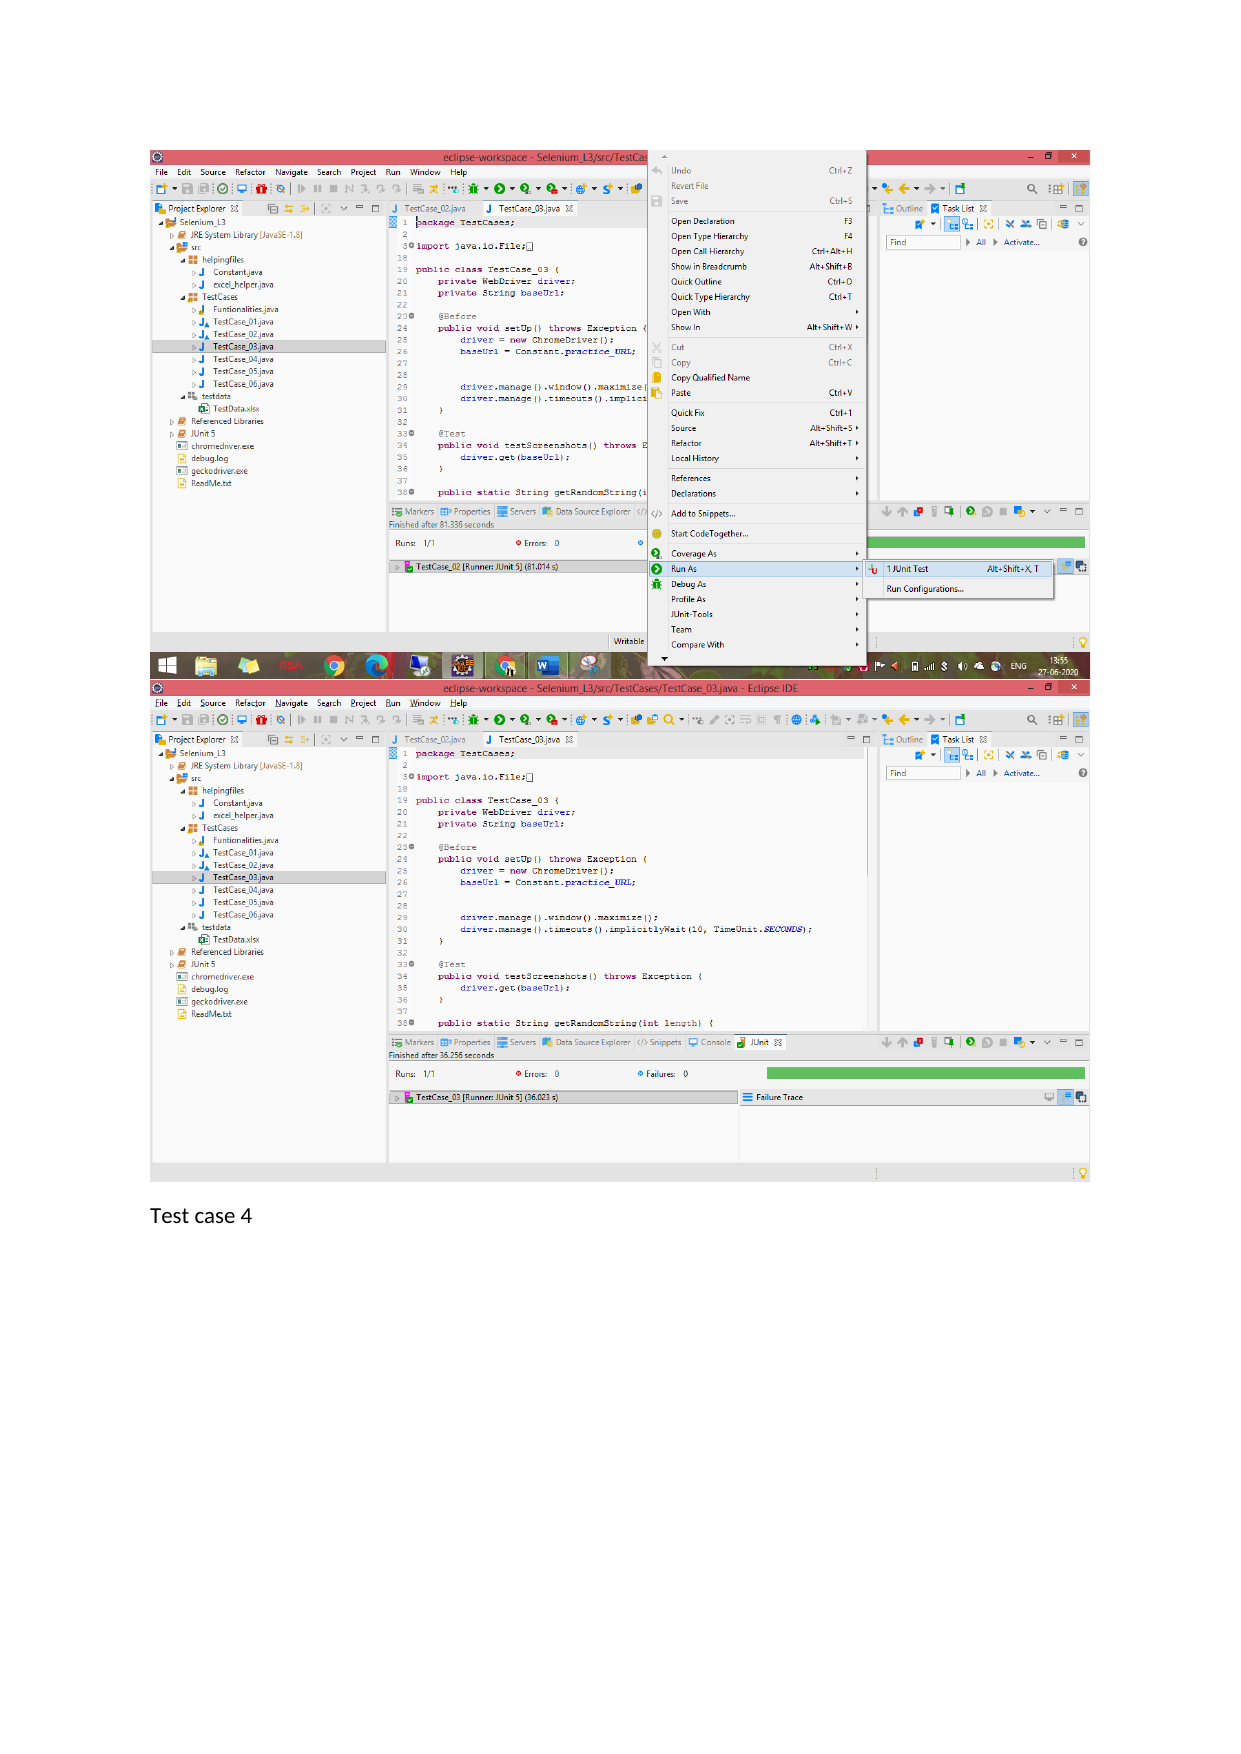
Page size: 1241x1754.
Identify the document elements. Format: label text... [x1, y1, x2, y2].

text Test case 4 [150, 1201, 1090, 1229]
picture [150, 150, 1091, 679]
picture [150, 680, 1091, 1182]
